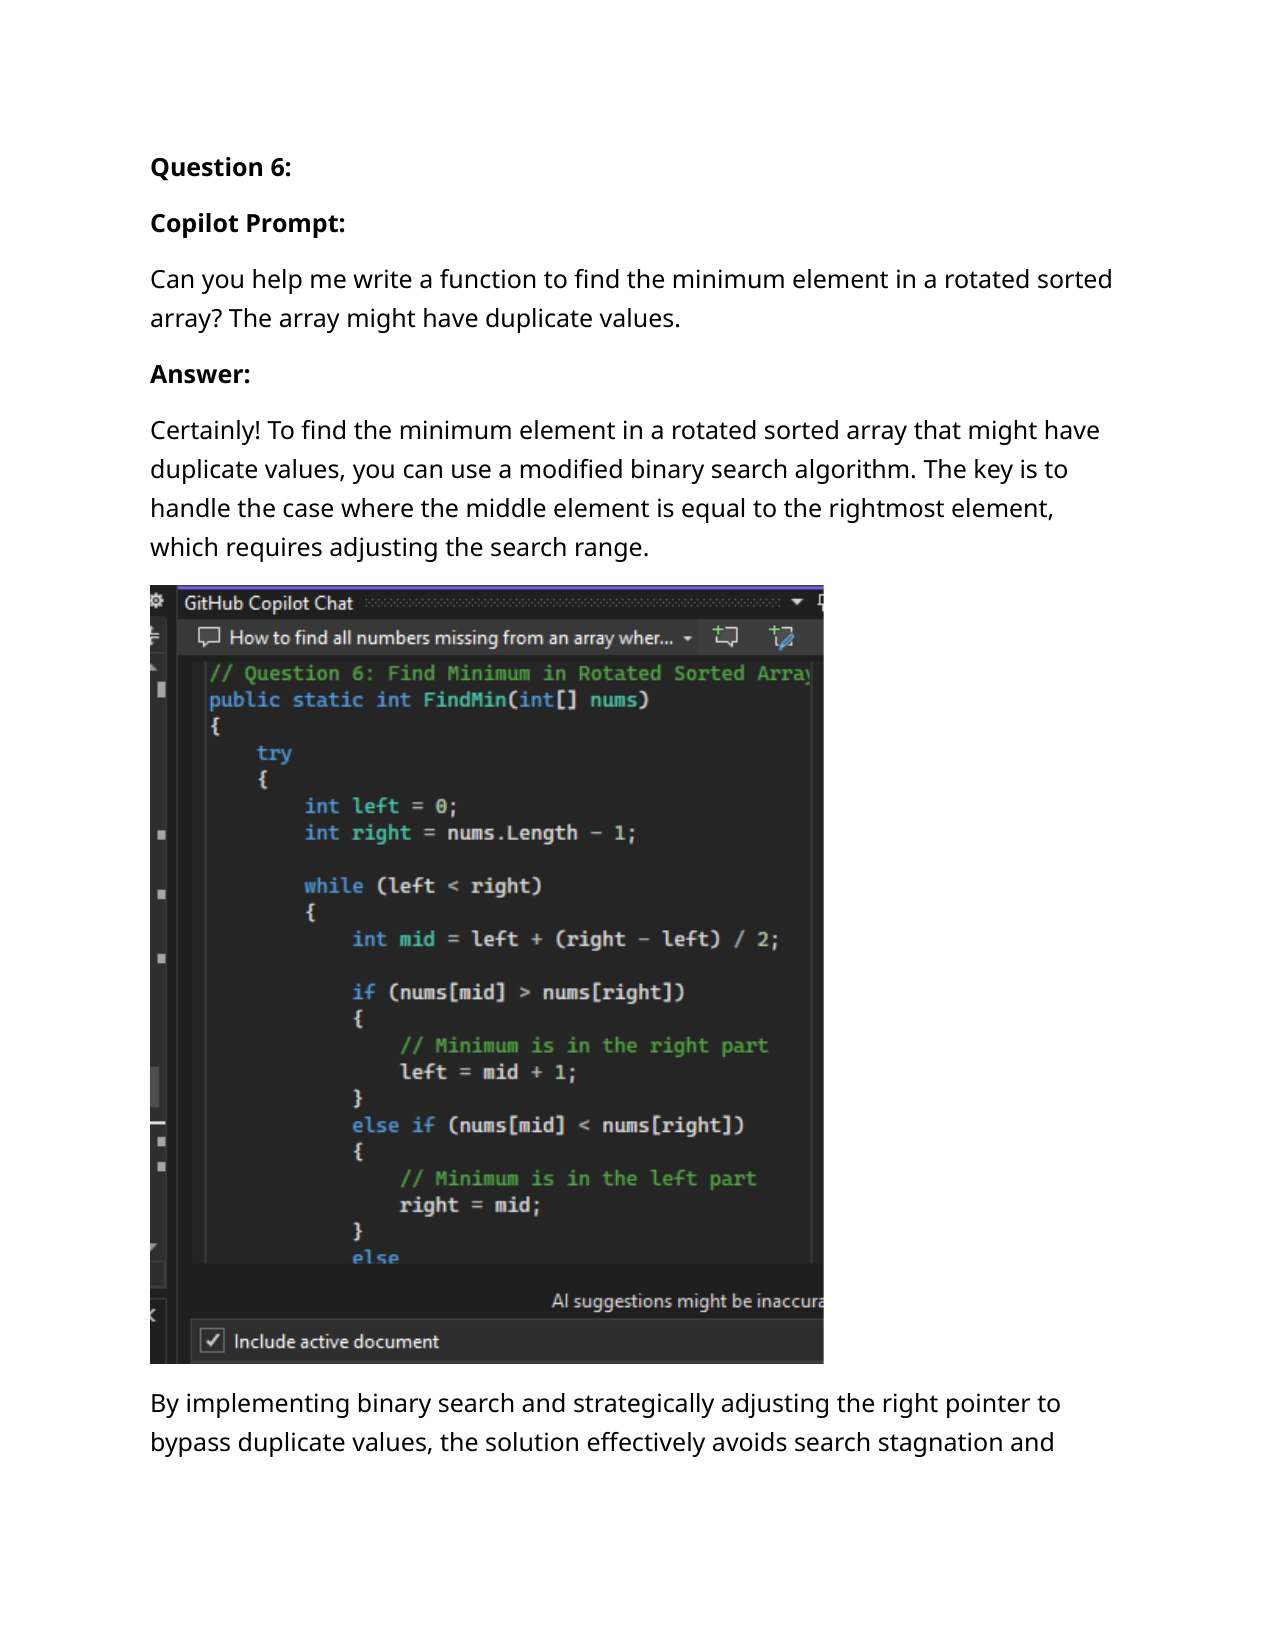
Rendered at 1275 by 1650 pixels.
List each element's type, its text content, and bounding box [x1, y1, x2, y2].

picture [150, 585, 824, 1364]
text Can you help me write a function to find the minimum element in a rotated sorted array? The array might have duplicate values. [150, 262, 1125, 335]
text Question 6: [150, 150, 1125, 184]
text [150, 1386, 1125, 1459]
text Copilot Prompt: [150, 206, 1125, 240]
text Answer: [150, 357, 1125, 391]
text Certainly! To find the minimum element in a rotated sorted array that might have duplicate values, you can use a modified binary search algorithm. The key is to handle the case where the middle element is equal to the rightmost element, which requires adjusting the search range. [150, 412, 1125, 564]
